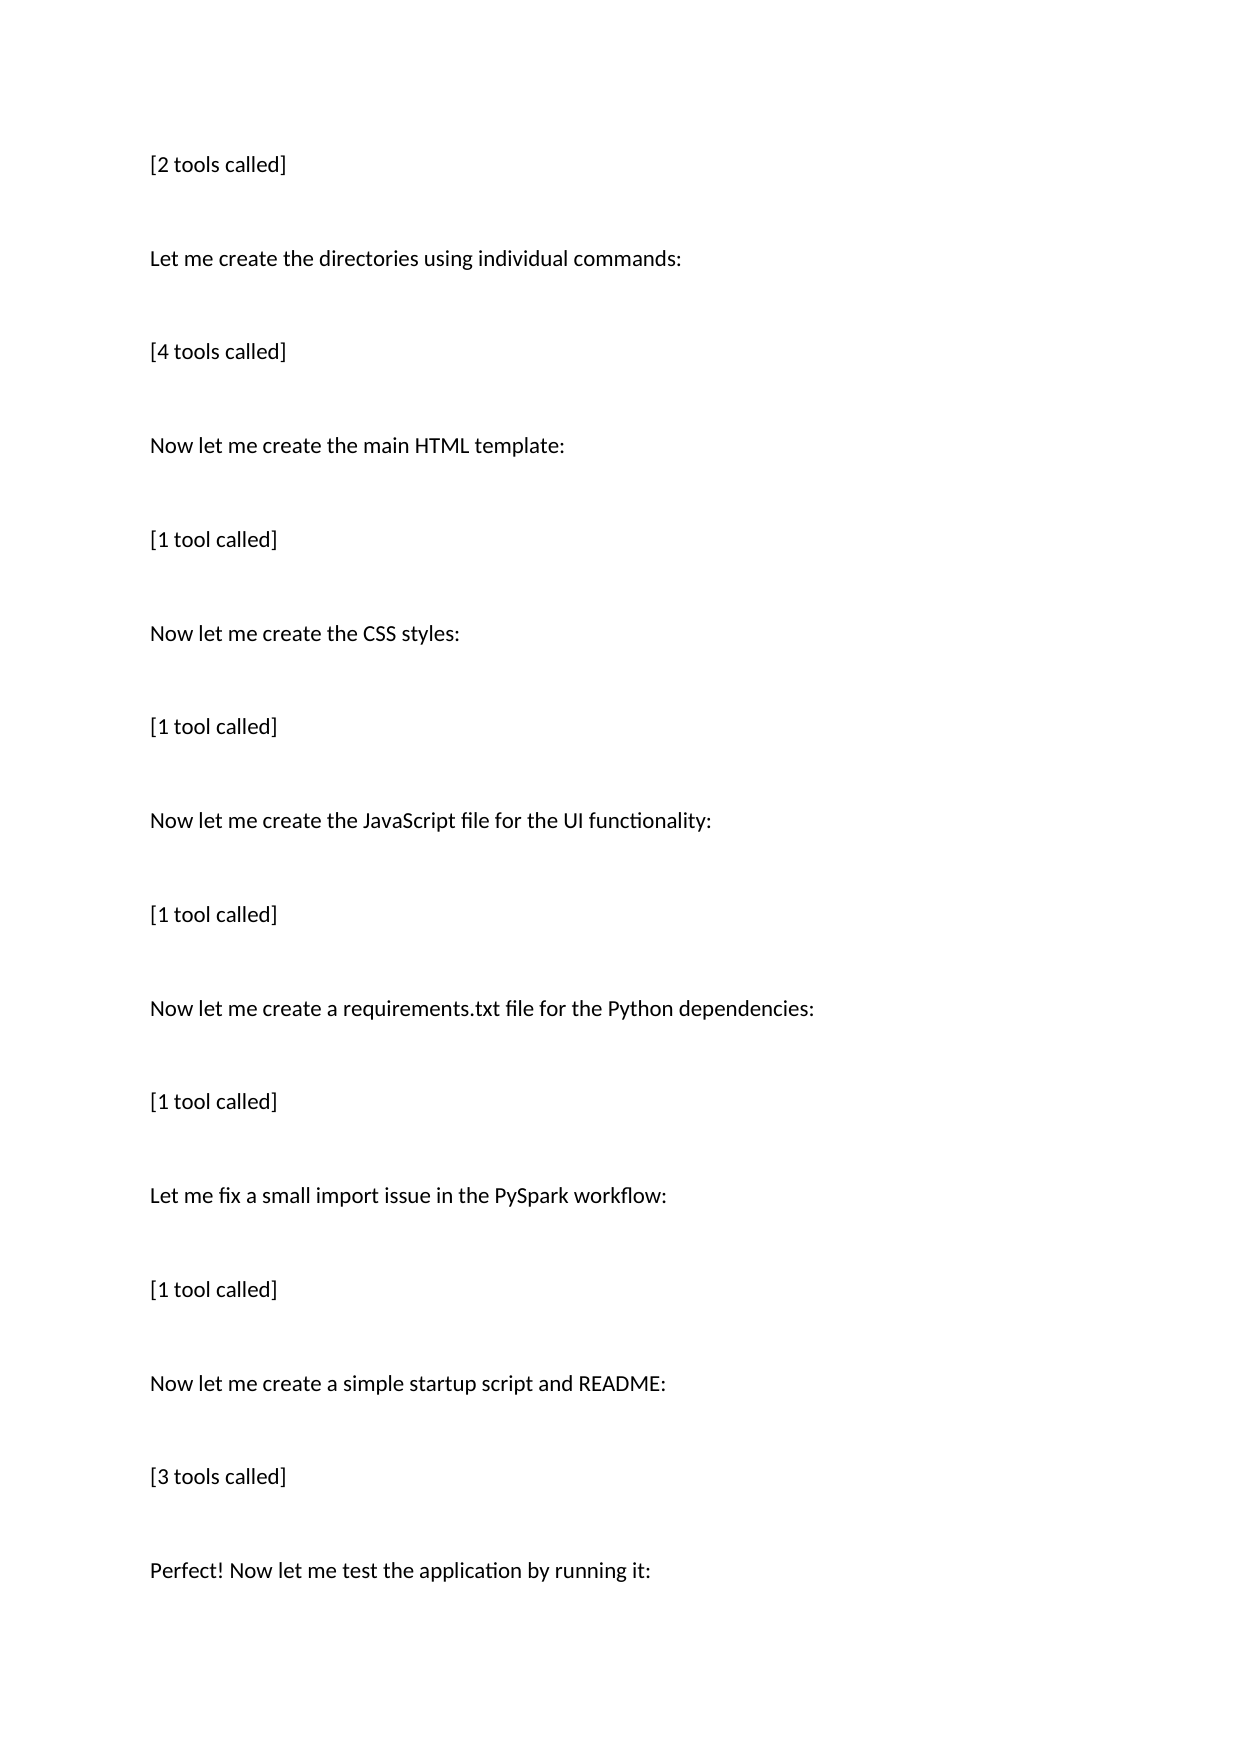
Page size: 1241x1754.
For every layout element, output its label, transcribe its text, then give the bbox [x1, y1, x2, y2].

text Perfect! Now let me test the application by running it: [150, 1556, 1090, 1584]
text Let me fix a small import issue in the PySpark workflow: [150, 1181, 1090, 1209]
text Let me create the directories using individual commands: [150, 244, 1090, 272]
text Now let me create the main HTML template: [150, 431, 1090, 459]
text Now let me create a requirements.txt file for the Python dependencies: [150, 994, 1090, 1022]
text [3 tools called] [150, 1462, 1090, 1491]
text Now let me create a simple startup script and README: [150, 1369, 1090, 1397]
text [1 tool called] [150, 525, 1090, 553]
text Now let me create the JavaScript file for the UI functionality: [150, 806, 1090, 834]
text [1 tool called] [150, 900, 1090, 928]
text [1 tool called] [150, 1087, 1090, 1116]
text [4 tools called] [150, 337, 1090, 366]
text [1 tool called] [150, 1275, 1090, 1303]
text [2 tools called] [150, 150, 1090, 178]
text [1 tool called] [150, 712, 1090, 741]
text Now let me create the CSS styles: [150, 619, 1090, 647]
